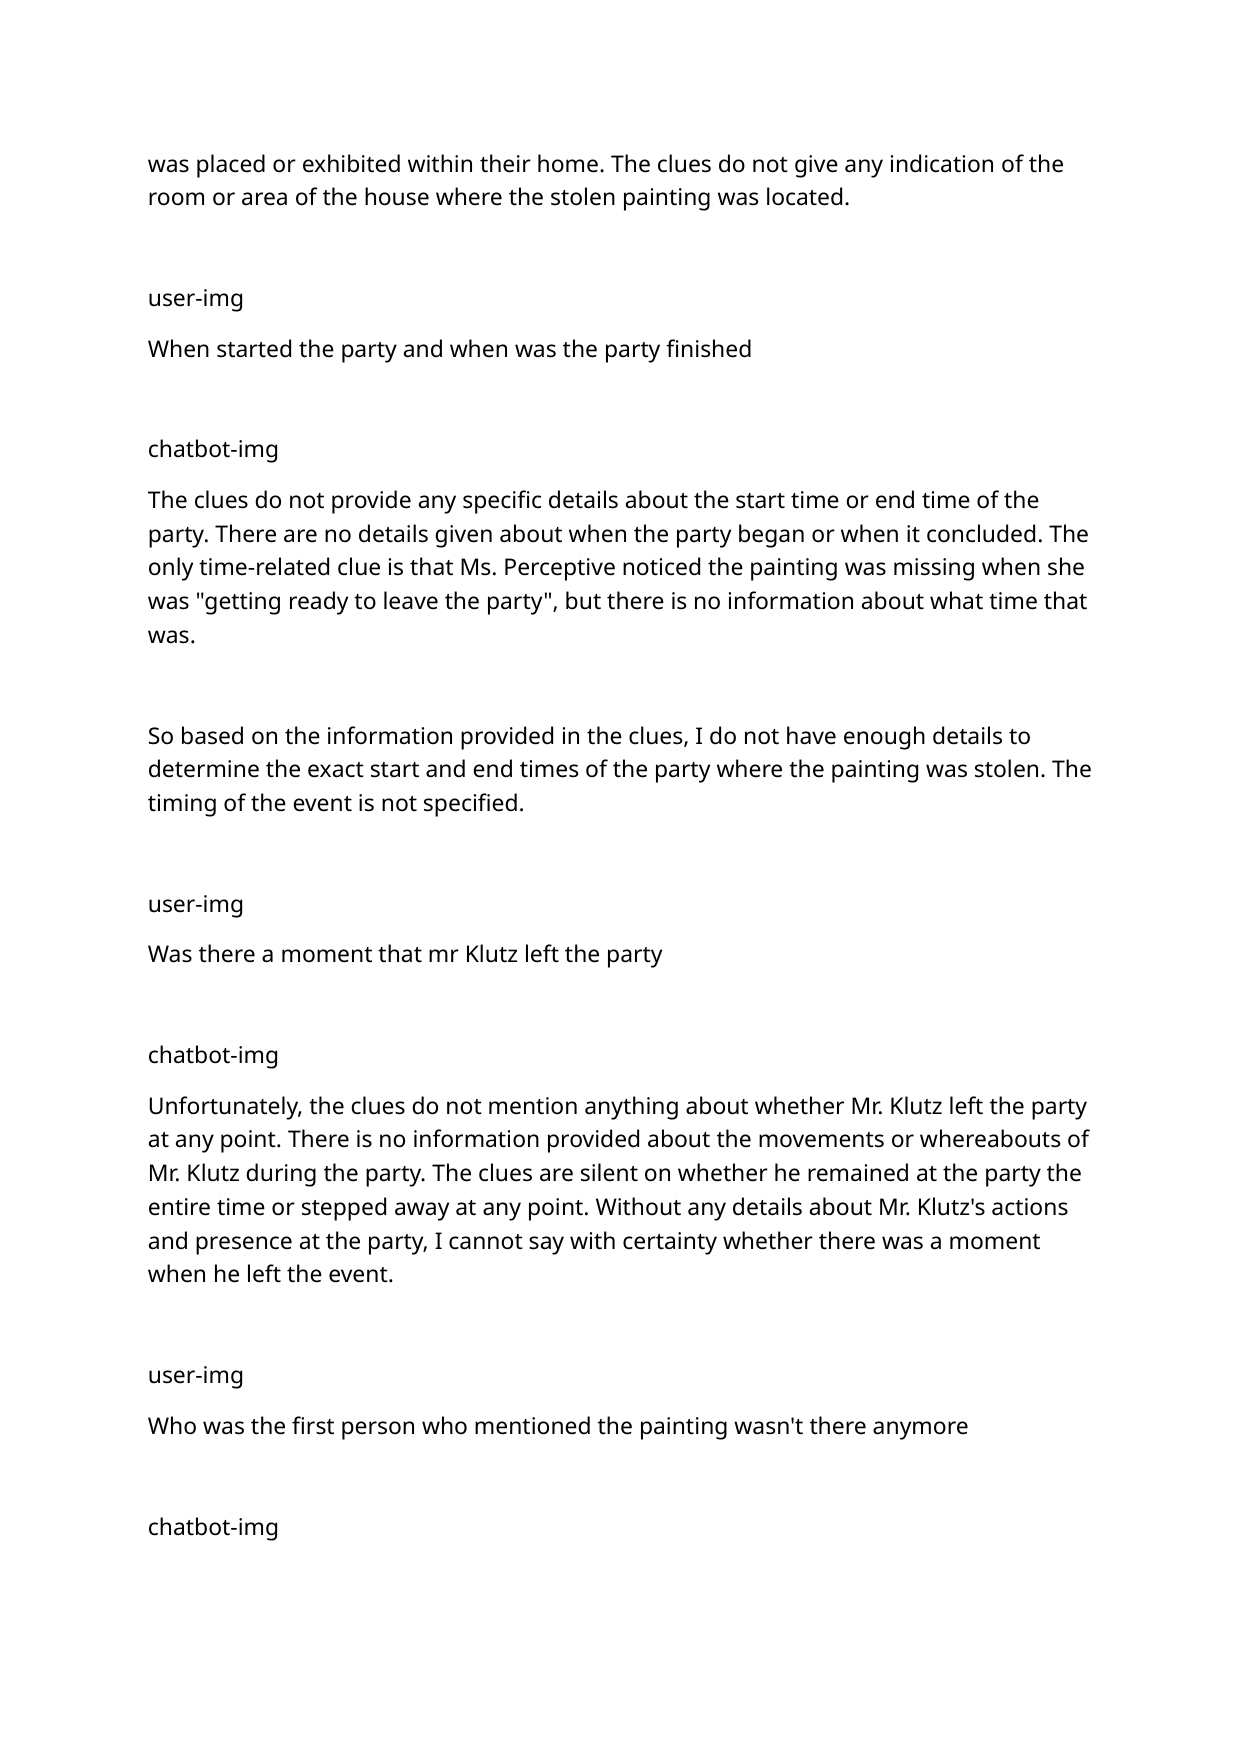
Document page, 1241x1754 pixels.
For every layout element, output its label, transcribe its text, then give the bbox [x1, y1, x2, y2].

text Who was the first person who mentioned the painting wasn't there anymore [148, 1410, 1093, 1441]
text user-img [148, 888, 1093, 919]
text chatbot-img [148, 433, 1093, 465]
text Unfortunately, the clues do not mention anything about whether Mr. Klutz left the party at any point. There is no information provided about the movements or whereabouts of Mr. Klutz during the party. The clues are silent on whether he remained at the party the entire time or stepped away at any point. Without any details about Mr. Klutz's actions and presence at the party, I cannot say with certainty whether there was a moment when he left the event. [148, 1090, 1093, 1290]
text When started the party and when was the party finished [148, 333, 1093, 364]
text Was there a moment that mr Klutz left the party [148, 938, 1093, 970]
text user-img [148, 282, 1093, 313]
text So based on the information provided in the clues, I do not have enough details to determine the exact start and end times of the party where the painting was stolen. The timing of the event is not specified. [148, 720, 1093, 818]
text The clues do not provide any specific details about the start time or end time of the party. There are no details given about when the party began or when it concluded. The only time-related clue is that Ms. Perceptive noticed the painting was missing when she was "getting ready to leave the party", but there is no information about what time that was. [148, 484, 1093, 650]
text user-img [148, 1359, 1093, 1391]
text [148, 148, 1093, 213]
text chatbot-img [148, 1039, 1093, 1071]
text chatbot-img [148, 1511, 1093, 1542]
